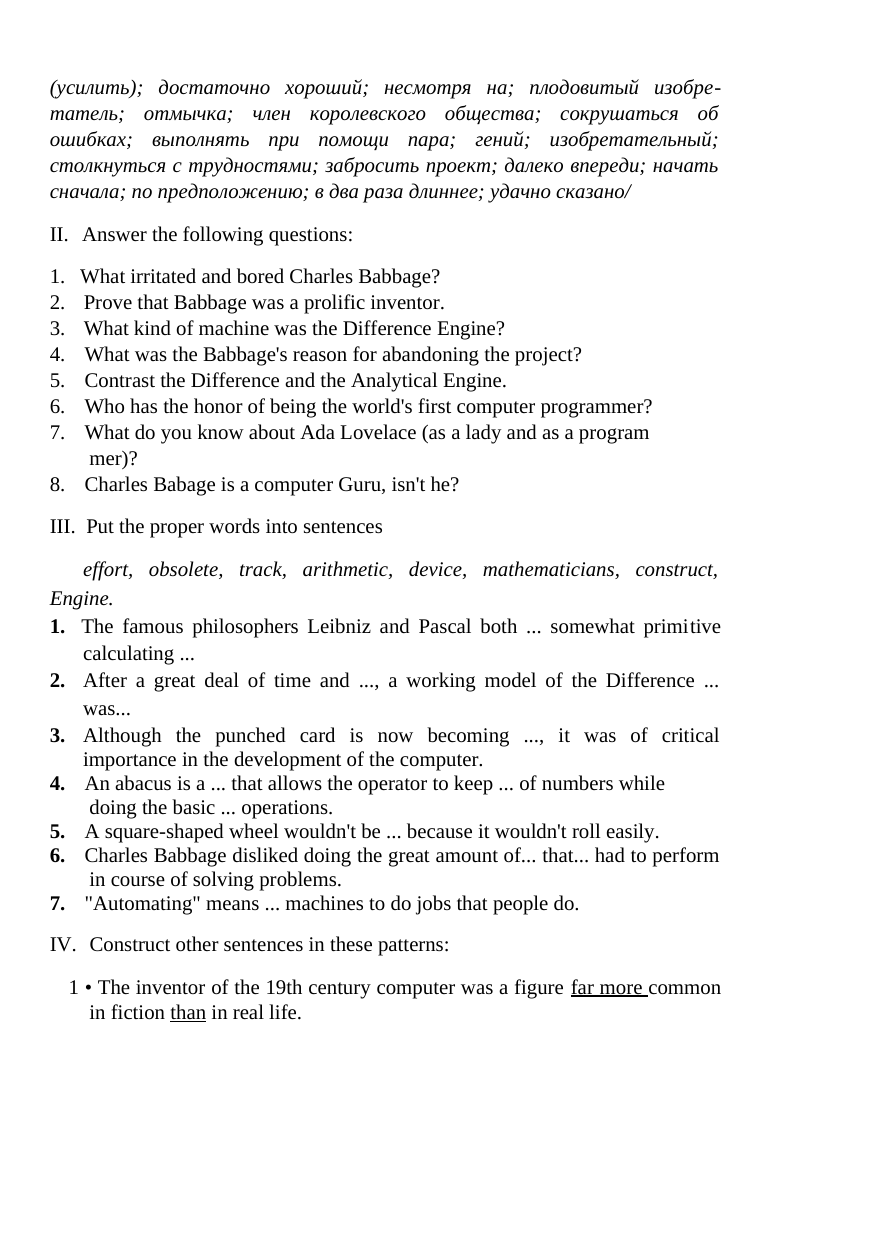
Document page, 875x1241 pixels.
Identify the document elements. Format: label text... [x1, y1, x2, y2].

list Charles Babage is a computer Guru, isn't he? [49, 472, 721, 496]
text mer)? [49, 446, 721, 470]
text 1 • The inventor of the 19th century computer was a figure far more common in fiction than in real life. [68, 974, 721, 1024]
list After a great deal of time and ..., a working model of the Difference ... was... [49, 668, 721, 720]
list Put the proper words into sentences [49, 514, 721, 538]
list Charles Babbage disliked doing the great amount of... that... had to perform in course of solving problems. [49, 843, 721, 891]
list "Automating" means ... machines to do jobs that people do. [84, 891, 721, 915]
list An abacus is a ... that allows the operator to keep ... of numbers while [84, 771, 721, 795]
text (усилить); достаточно хороший; несмотря на; плодовитый изобретатель; отмычка; член королевского общества; сокрушаться об ошибках; выполнять при помощи пара; гений; изобретательный; столкнуться с трудностями; забросить проект; далеко впереди; начать сначала; по предположению; в два раза длиннее; удачно сказано/ [49, 75, 721, 203]
list Construct other sentences in these patterns: [49, 932, 721, 956]
list What irritated and bored Charles Babbage? [49, 264, 721, 288]
list What kind of machine was the Difference Engine? [49, 316, 721, 340]
list Answer the following questions: [49, 222, 721, 246]
list Who has the honor of being the world's first computer programmer? [49, 394, 721, 418]
list Prove that Babbage was a prolific inventor. [49, 290, 721, 314]
list Contrast the Difference and the Analytical Engine. [49, 368, 721, 392]
list A square-shaped wheel wouldn't be ... because it wouldn't roll easily. [84, 819, 721, 843]
list What was the Babbage's reason for abandoning the project? [49, 342, 721, 366]
text effort, obsolete, track, arithmetic, device, mathematicians, construct, Engine. [49, 557, 721, 609]
list Although the punched card is now becoming ..., it was of critical importance in the development of the computer. [49, 723, 721, 771]
list What do you know about Ada Lovelace (as a lady and as a program [49, 420, 721, 444]
list The famous philosophers Leibniz and Pascal both ... somewhat primitive calculating ... [49, 614, 721, 665]
text doing the basic ... operations. [49, 795, 721, 819]
